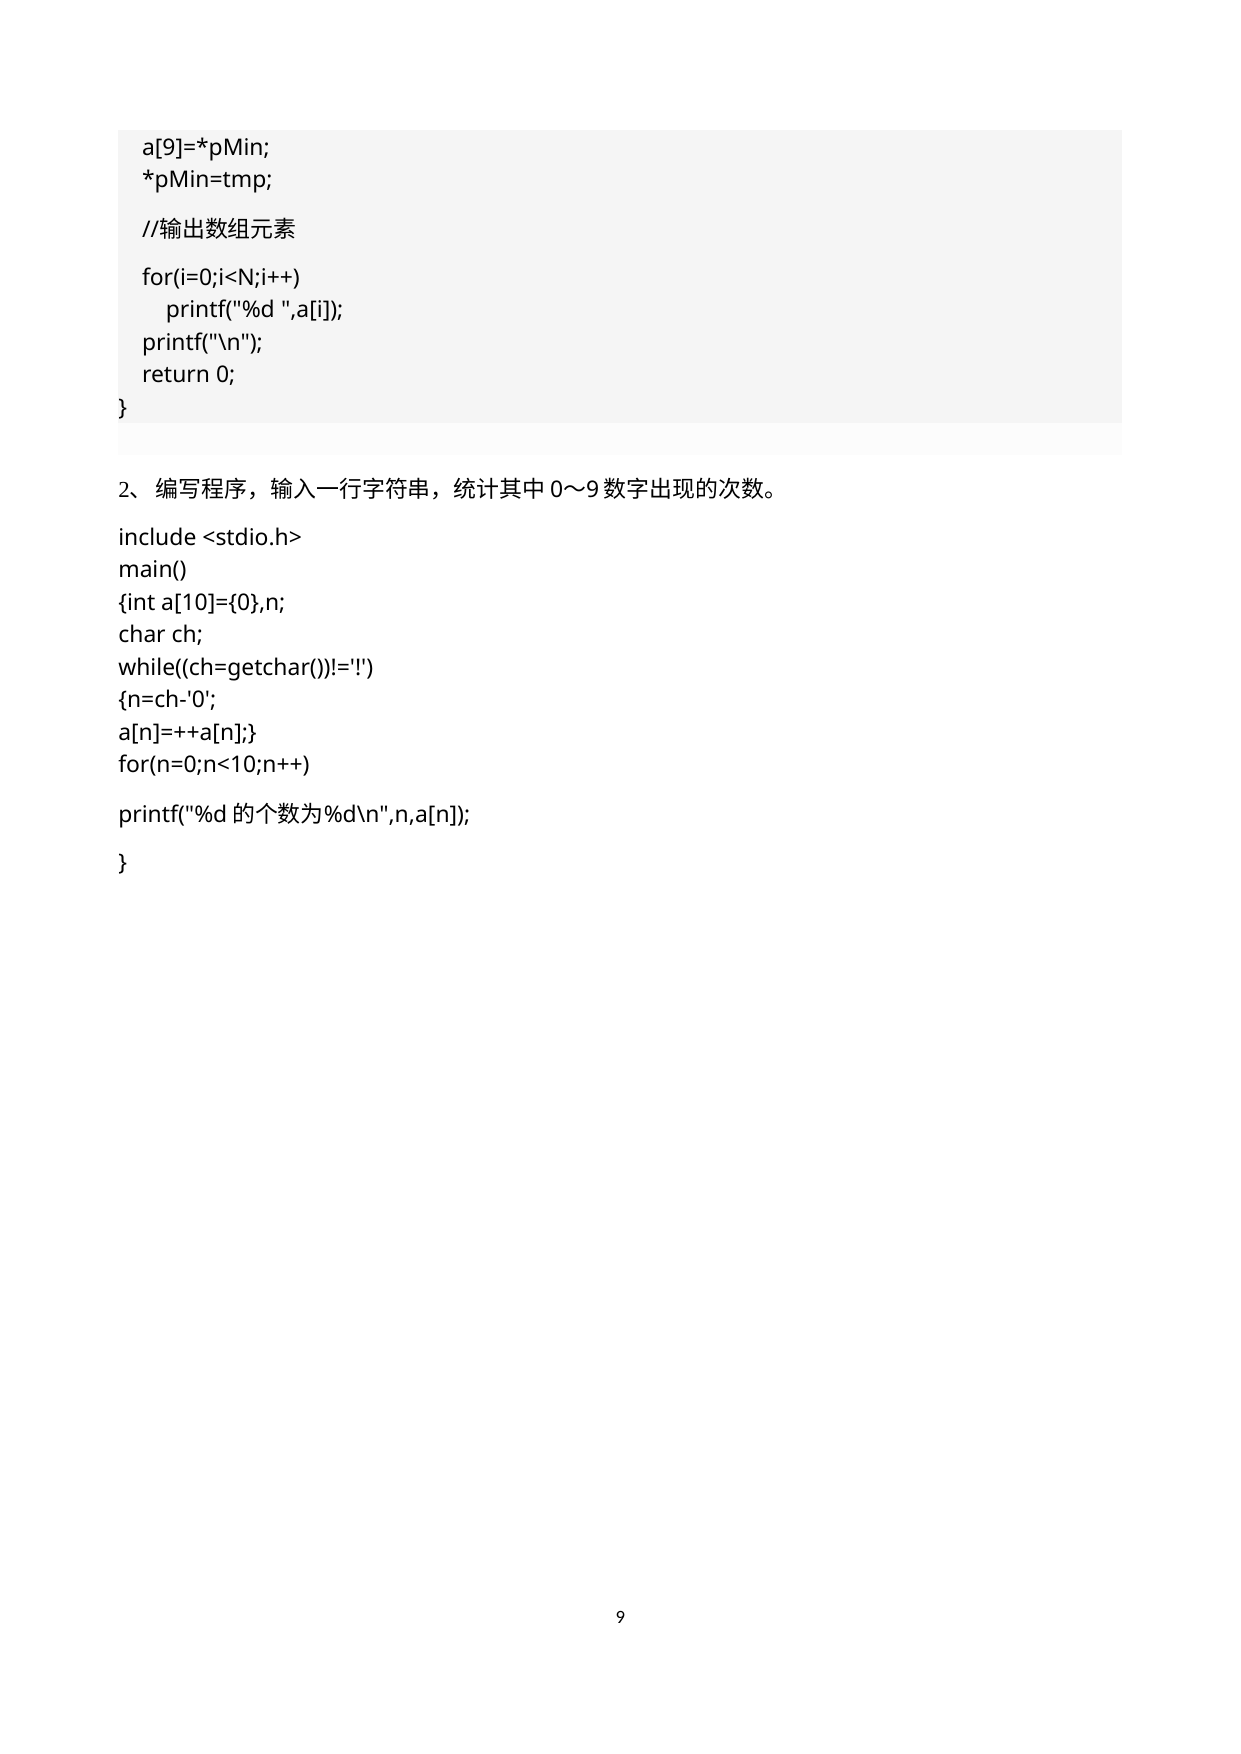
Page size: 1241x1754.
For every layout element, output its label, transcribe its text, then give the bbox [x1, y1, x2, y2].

text *pMin=tmp; [118, 163, 1122, 195]
text //输出数组元素 [118, 195, 1122, 260]
text include <stdio.h> main() {int a[10]={0},n; char ch; while((ch=getchar())!='!') {n=ch-'0'; a[n]=++a[n];} for(n=0;n<10;n++) printf("%d的个数为%d\n",n,a[n]); } [118, 520, 1122, 878]
text } [118, 390, 1122, 423]
text printf("%d ",a[i]); [118, 293, 1122, 325]
list 编写程序，输入一行字符串，统计其中0～9数字出现的次数。 [118, 455, 1122, 520]
text for(i=0;i<N;i++) [118, 260, 1122, 293]
text return 0; [118, 358, 1122, 390]
text printf("\n"); [118, 325, 1122, 358]
text a[9]=*pMin; [118, 130, 1122, 163]
